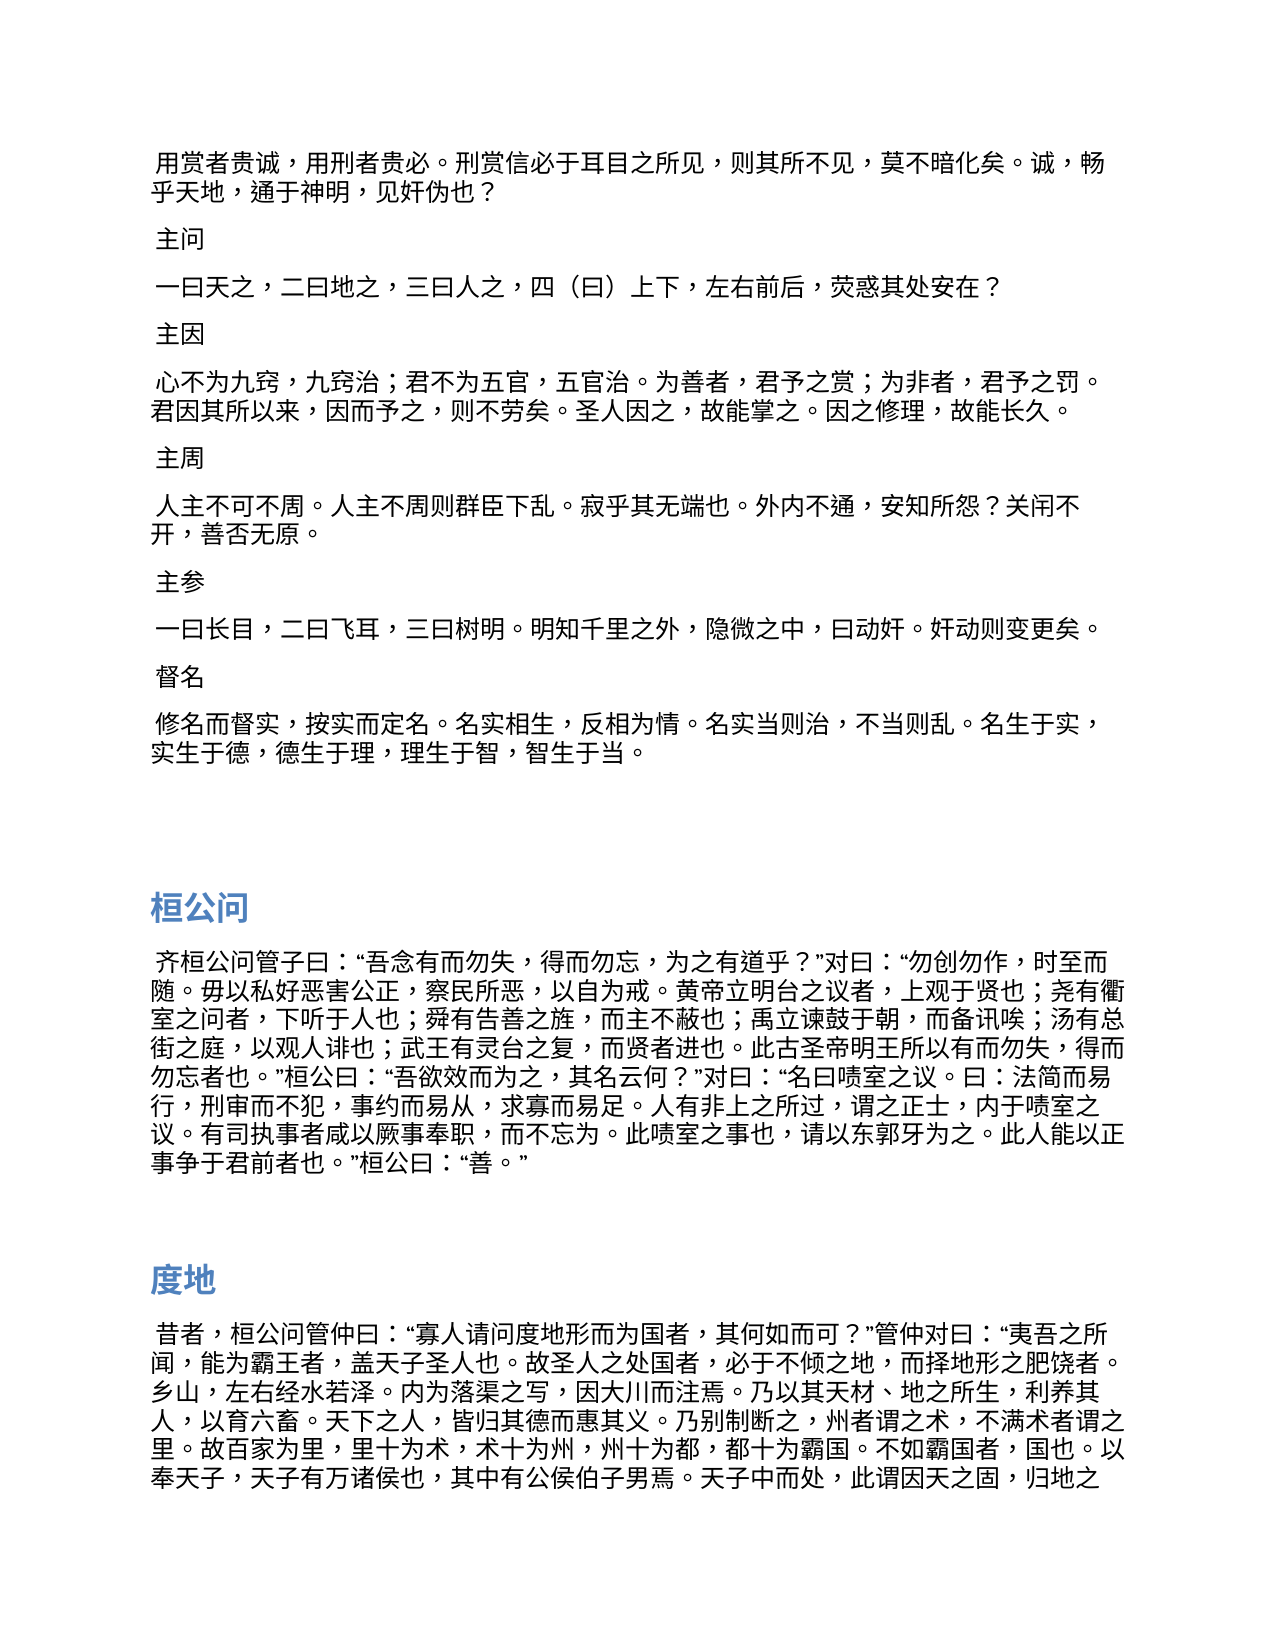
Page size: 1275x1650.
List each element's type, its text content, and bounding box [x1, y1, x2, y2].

subtitle 度地 [150, 1257, 1125, 1302]
text 主参 [150, 569, 1125, 597]
subtitle 桓公问 [150, 884, 1125, 930]
text 一曰天之，二曰地之，三曰人之，四（曰）上下，左右前后，荧惑其处安在？ [150, 274, 1125, 302]
text 修名而督实，按实而定名。名实相生，反相为情。名实当则治，不当则乱。名生于实，实生于德，德生于理，理生于智，智生于当。 [150, 711, 1125, 769]
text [150, 1321, 1125, 1494]
text 人主不可不周。人主不周则群臣下乱。寂乎其无端也。外内不通，安知所怨？关闬不开，善否无原。 [150, 492, 1125, 550]
text 主周 [150, 445, 1125, 474]
text 齐桓公问管子曰：“吾念有而勿失，得而勿忘，为之有道乎？”对曰：“勿创勿作，时至而随。毋以私好恶害公正，察民所恶，以自为戒。黄帝立明台之议者，上观于贤也；尧有衢室之问者，下听于人也；舜有告善之旌，而主不蔽也；禹立谏鼓于朝，而备讯唉；汤有总街之庭，以观人诽也；武王有灵台之复，而贤者进也。此古圣帝明王所以有而勿失，得而勿忘者也。”桓公曰：“吾欲效而为之，其名云何？”对曰：“名曰啧室之议。曰：法简而易行，刑审而不犯，事约而易从，求寡而易足。人有非上之所过，谓之正士，内于啧室之议。有司执事者咸以厥事奉职，而不忘为。此啧室之事也，请以东郭牙为之。此人能以正事争于君前者也。”桓公曰：“善。” [150, 949, 1125, 1236]
text 主因 [150, 321, 1125, 350]
text 主问 [150, 226, 1125, 255]
text 用赏者贵诚，用刑者贵必。刑赏信必于耳目之所见，则其所不见，莫不暗化矣。诚，畅乎天地，通于神明，见奸伪也？ [150, 150, 1125, 207]
text 一曰长目，二曰飞耳，三曰树明。明知千里之外，隐微之中，曰动奸。奸动则变更矣。 [150, 616, 1125, 645]
text 督名 [150, 664, 1125, 692]
text 心不为九窍，九窍治；君不为五官，五官治。为善者，君予之赏；为非者，君予之罚。君因其所以来，因而予之，则不劳矣。圣人因之，故能掌之。因之修理，故能长久。 [150, 369, 1125, 426]
